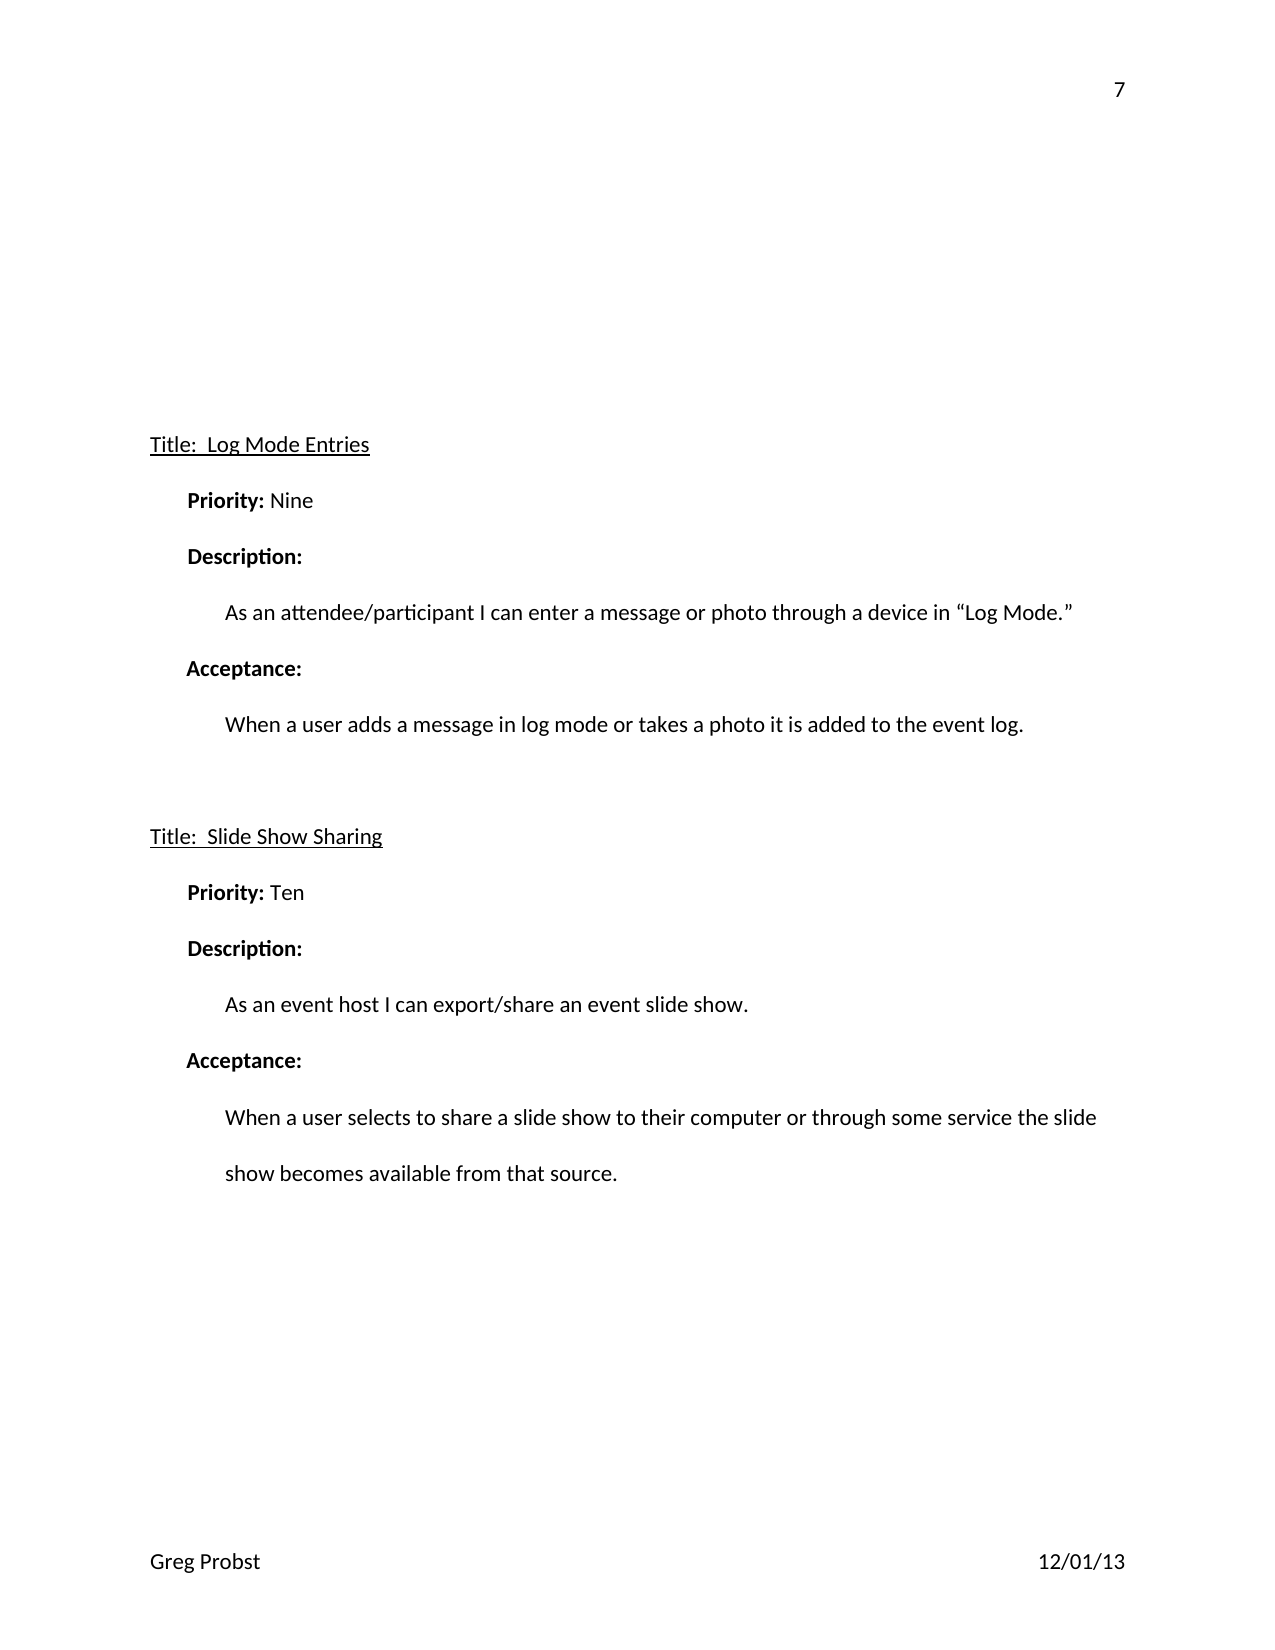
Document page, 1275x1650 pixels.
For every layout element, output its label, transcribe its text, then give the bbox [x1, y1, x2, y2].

text When a user adds a message in log mode or takes a photo it is added to the event log. [225, 710, 1125, 738]
list Priority: Nine [187, 486, 1125, 514]
text Acceptance: [150, 654, 1125, 682]
text Title: Slide Show Sharing [150, 822, 1125, 851]
list Description: [187, 934, 1125, 963]
text Title: Log Mode Entries [150, 430, 1125, 458]
list Priority: Ten [187, 878, 1125, 907]
text When a user selects to share a slide show to their computer or through some service the slide show becomes available from that source. [225, 1103, 1125, 1187]
list As an event host I can export/share an event slide show. [225, 991, 1125, 1019]
list As an attendee/participant I can enter a message or photo through a device in “Log Mode.” [225, 598, 1125, 626]
text Acceptance: [150, 1047, 1125, 1075]
list Description: [187, 542, 1125, 570]
